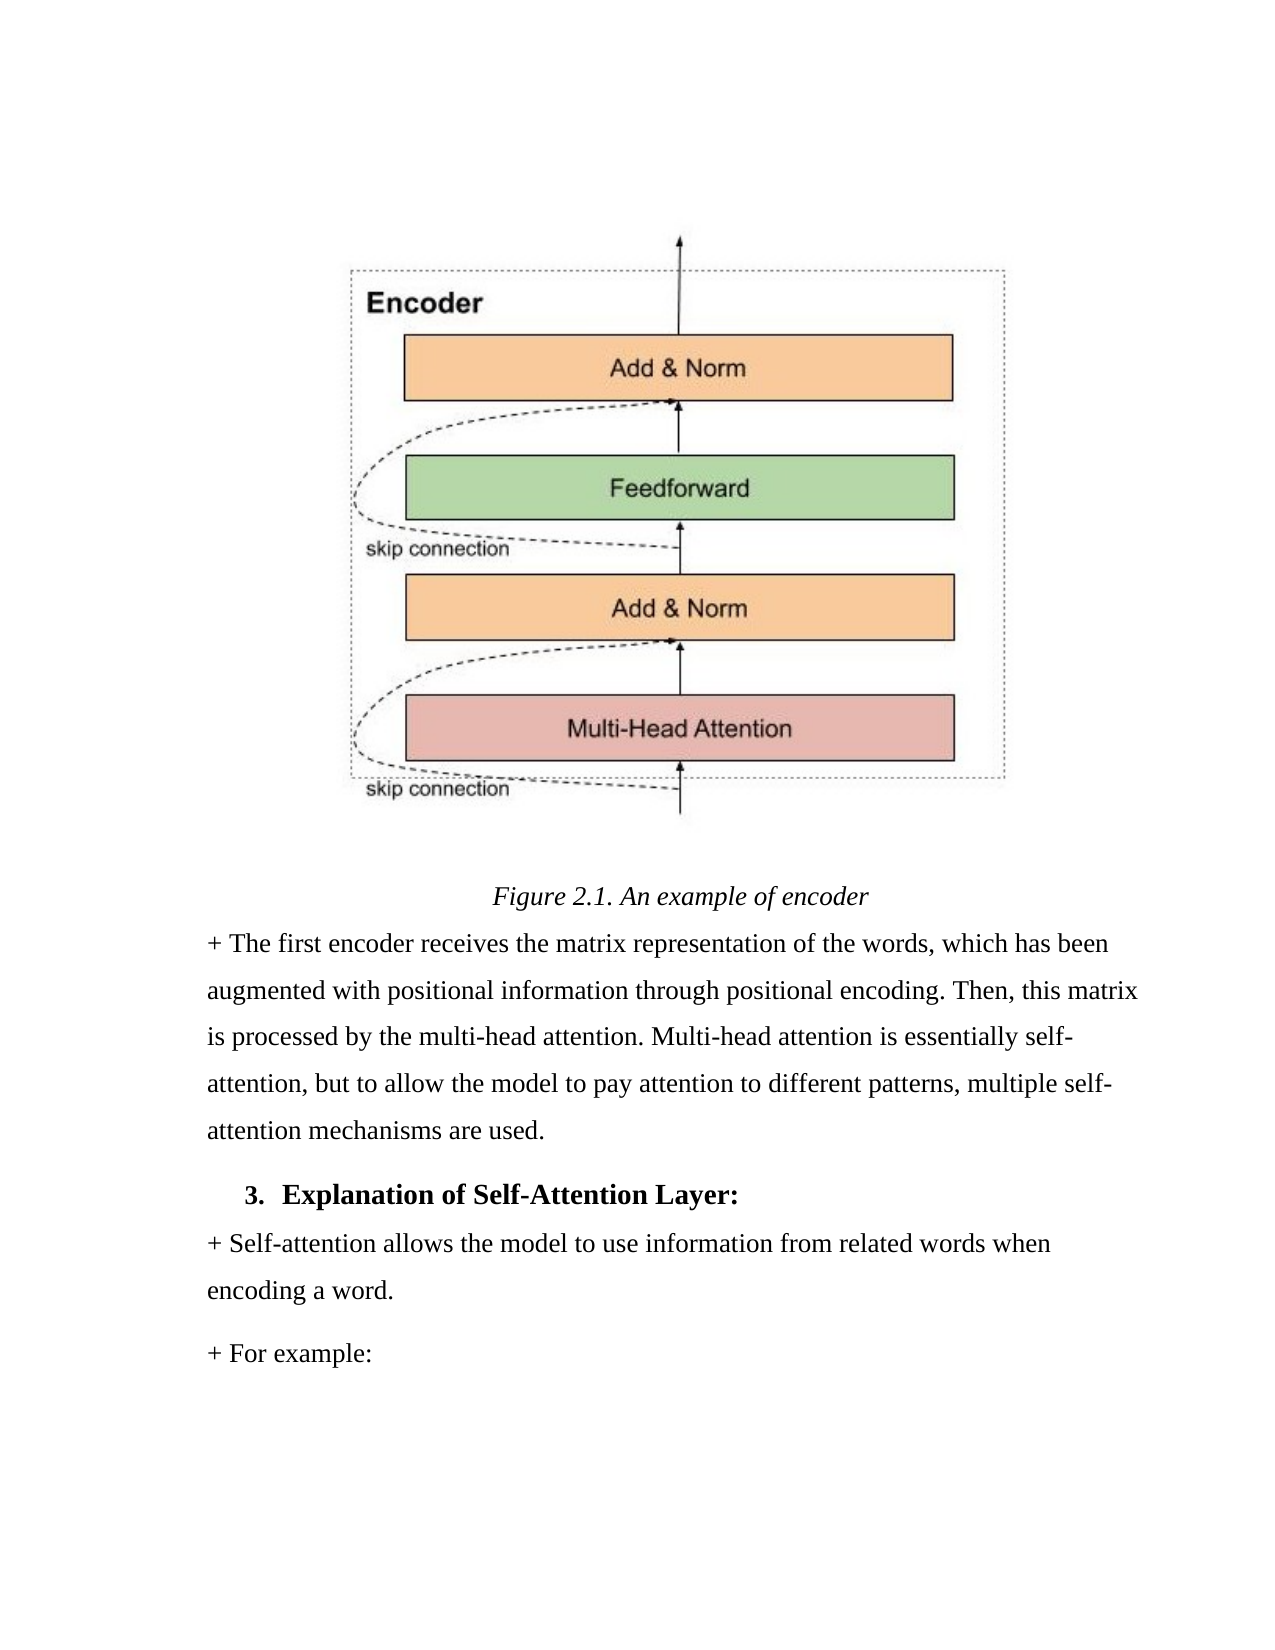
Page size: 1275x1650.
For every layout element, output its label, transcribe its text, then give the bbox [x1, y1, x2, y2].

text + The first encoder receives the matrix representation of the words, which has been augmented with positional information through positional encoding. Then, this matrix is processed by the multi-head attention. Multi-head attention is essentially self-attention, but to allow the model to pay attention to different patterns, multiple self-attention mechanisms are used. [207, 927, 1157, 1145]
subtitle Figure 2.1. An example of encoder [207, 880, 1157, 912]
picture [321, 206, 1043, 851]
text + For example: [207, 1337, 1157, 1368]
subtitle Explanation of Self-Attention Layer: [244, 1177, 1157, 1211]
text + Self-attention allows the model to use information from related words when encoding a word. [207, 1227, 1157, 1305]
